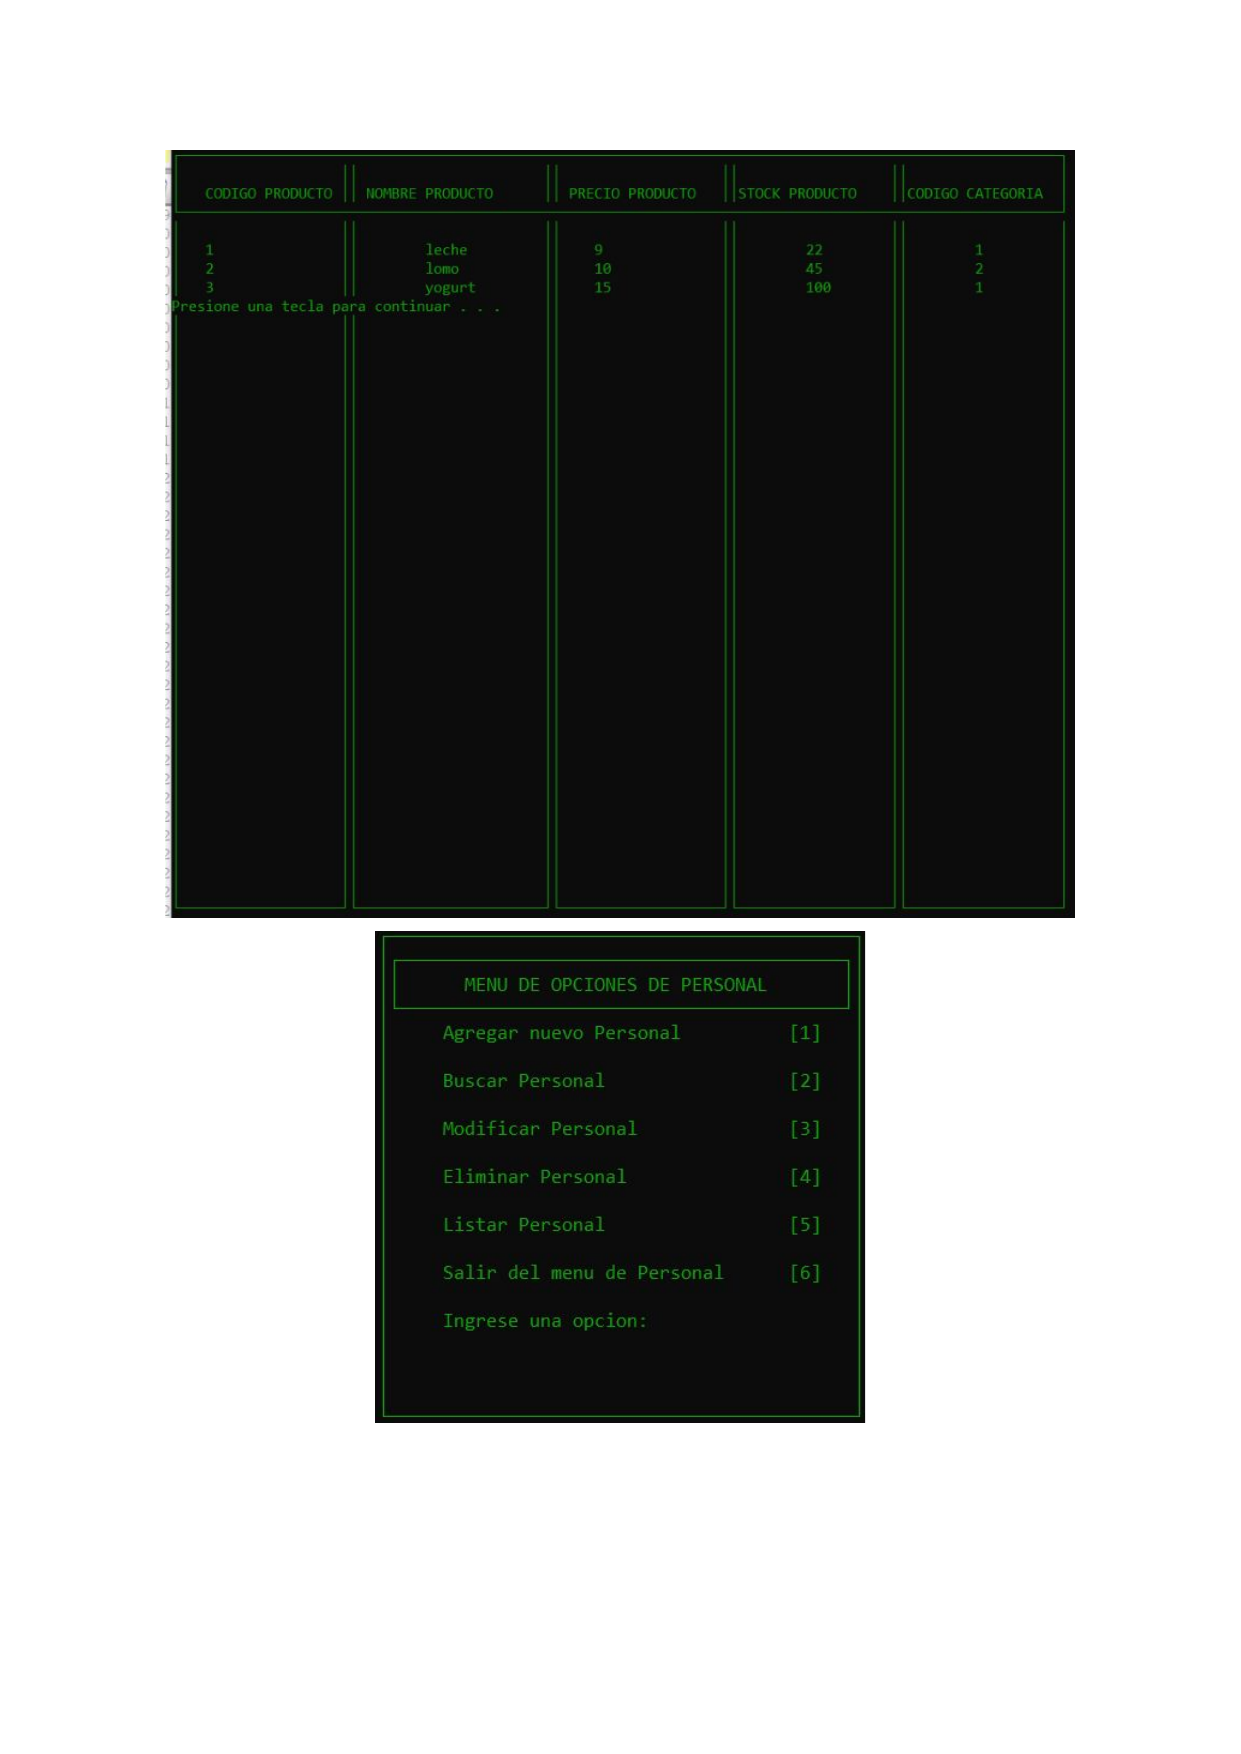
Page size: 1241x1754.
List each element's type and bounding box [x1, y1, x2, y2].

picture [165, 150, 1075, 918]
picture [375, 931, 866, 1423]
